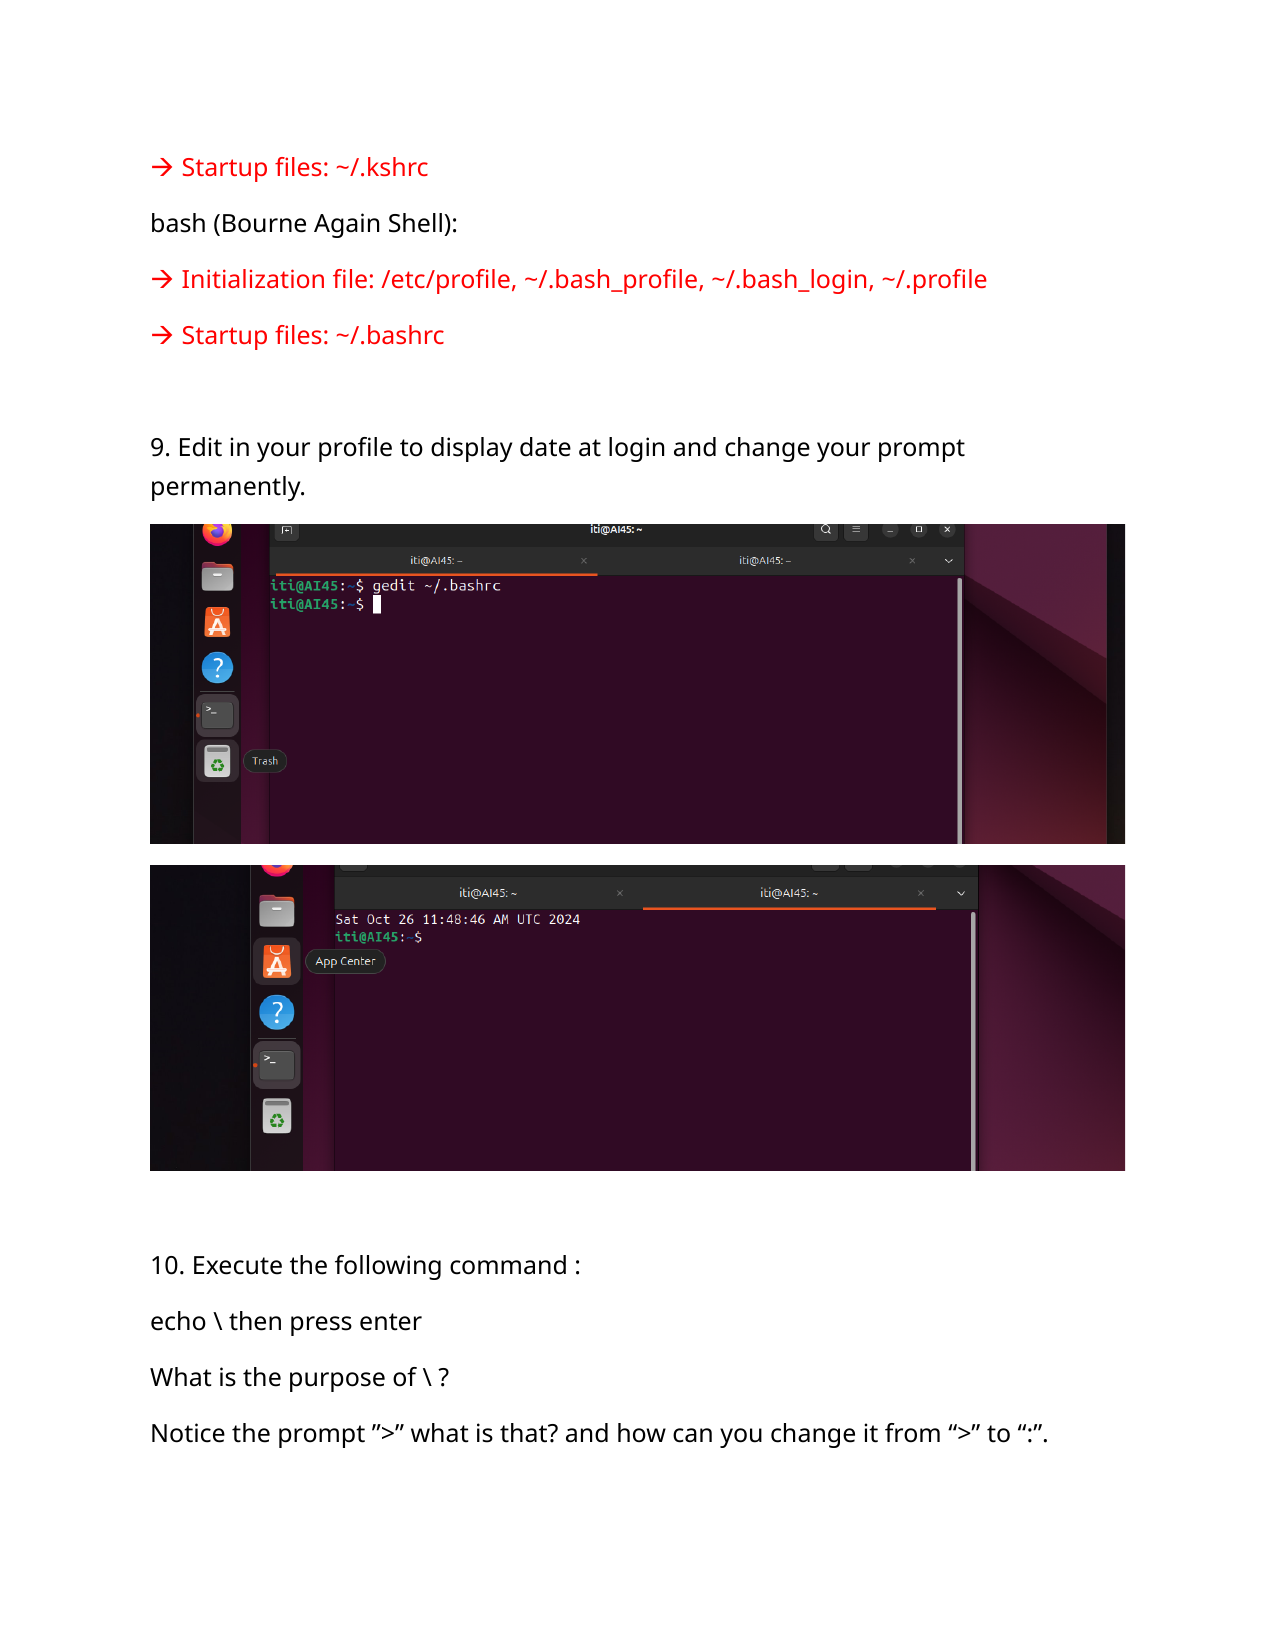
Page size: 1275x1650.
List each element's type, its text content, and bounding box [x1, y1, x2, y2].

text Notice the prompt ”>” what is that? and how can you change it from “>” to “:”. [150, 1416, 1125, 1449]
text 9. Edit in your profile to display date at login and change your prompt permanently. [150, 429, 1125, 502]
text 10. Execute the following command : [150, 1248, 1125, 1282]
text bash (Bourne Again Shell): [150, 206, 1125, 240]
picture [150, 865, 1125, 1171]
text What is the purpose of \ ? [150, 1360, 1125, 1394]
text echo \ then press enter [150, 1304, 1125, 1338]
picture [150, 524, 1125, 844]
text Startup files: ~/.kshrc [150, 150, 1125, 184]
text Initialization file: /etc/profile, ~/.bash_profile, ~/.bash_login, ~/.profile [150, 262, 1125, 296]
text Startup files: ~/.bashrc [150, 317, 1125, 352]
